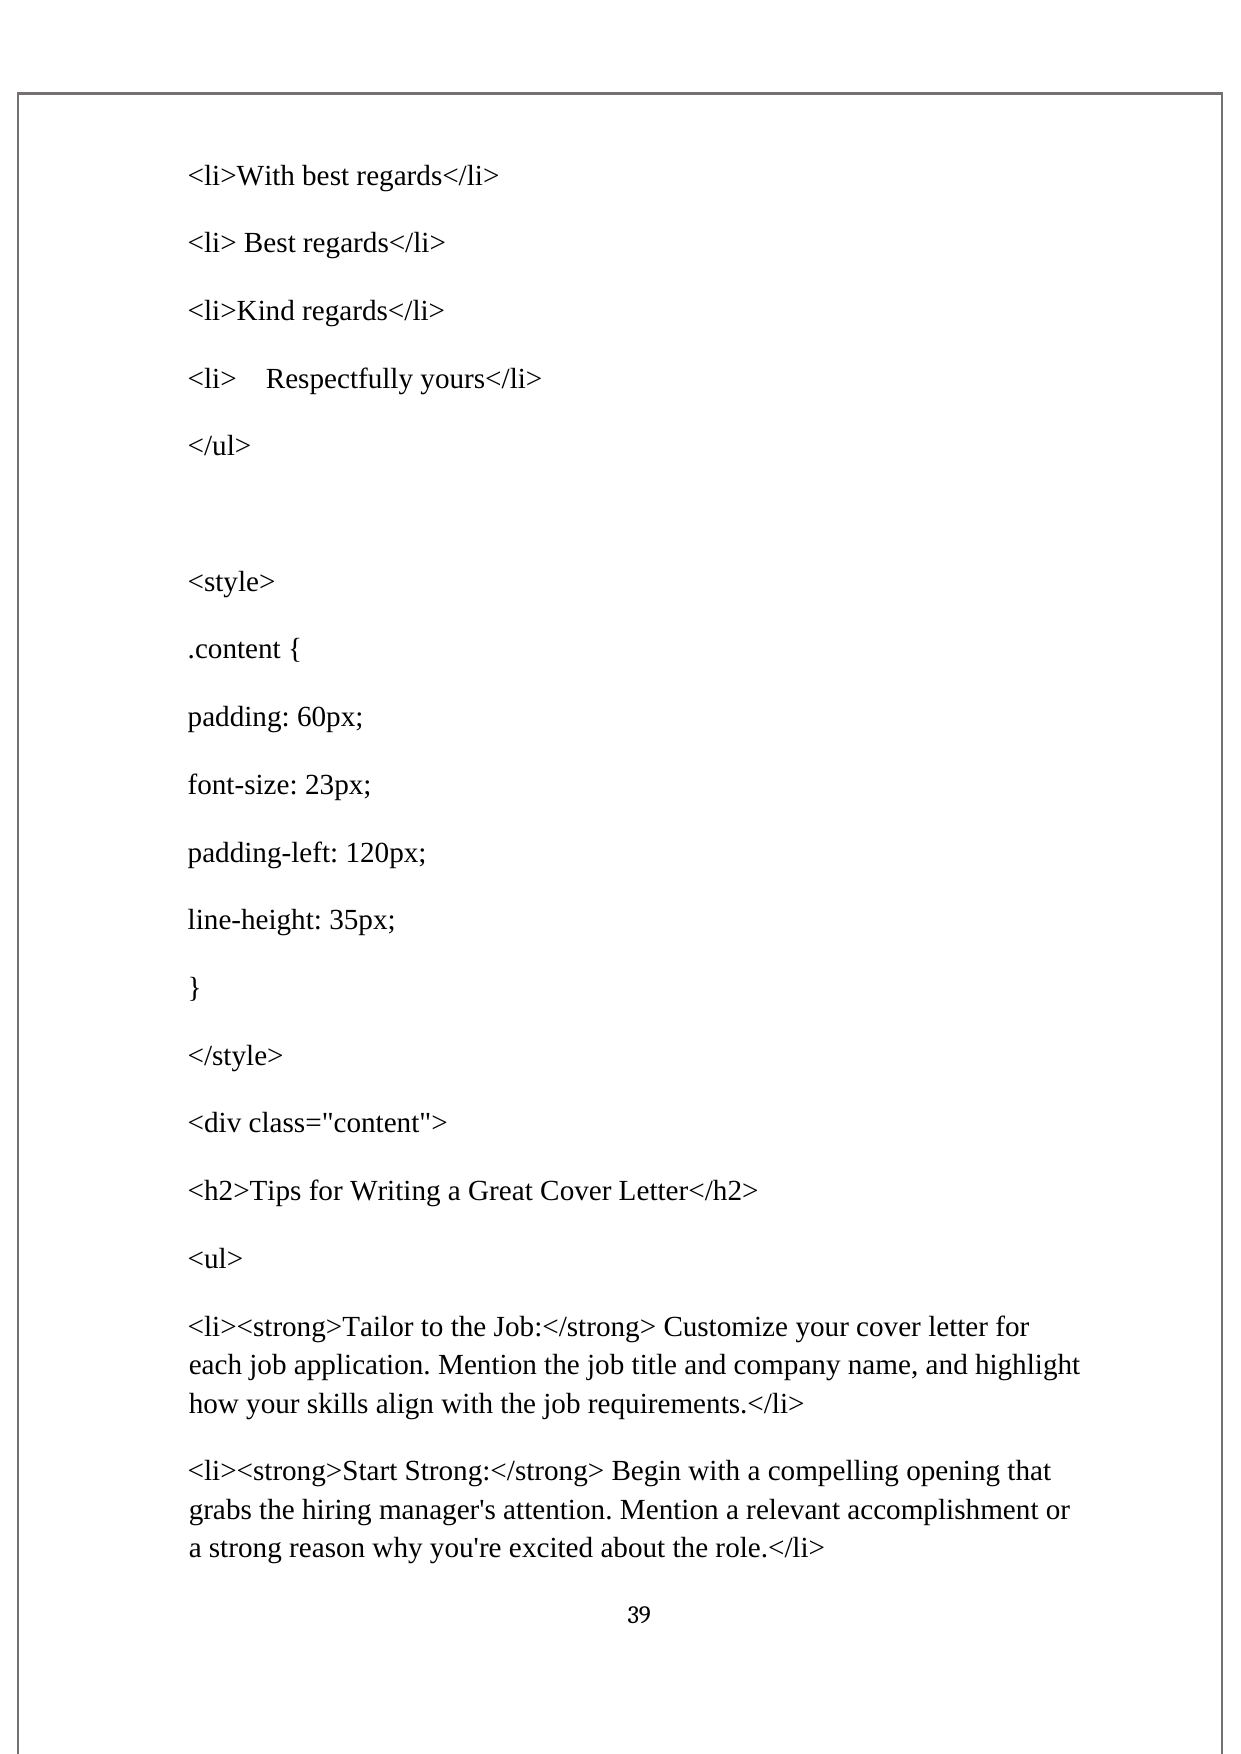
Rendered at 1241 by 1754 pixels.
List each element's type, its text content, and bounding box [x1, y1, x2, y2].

text </ul> [187, 428, 1090, 462]
text <li>With best regards</li> [187, 158, 1090, 191]
text </style> [187, 1038, 1090, 1071]
text padding: 60px; [187, 699, 1090, 733]
text font-size: 23px; [187, 767, 1090, 801]
text line-height: 35px; [187, 902, 1090, 936]
text padding-left: 120px; [187, 835, 1090, 868]
text <li> Respectfully yours</li> [187, 361, 1090, 394]
text <div class="content"> [187, 1106, 1090, 1139]
text .content { [187, 632, 1090, 665]
text <ul> [187, 1241, 1090, 1274]
text <li><strong>Tailor to the Job:</strong> Customize your cover letter for each job application. Mention the job title and company name, and highlight how your skills align with the job requirements.</li> [187, 1309, 1090, 1419]
text <li><strong>Start Strong:</strong> Begin with a compelling opening that grabs the hiring manager's attention. Mention a relevant accomplishment or a strong reason why you're excited about the role.</li> [187, 1453, 1090, 1564]
text <li> Best regards</li> [187, 225, 1090, 259]
text <style> [187, 564, 1090, 597]
text <li>Kind regards</li> [187, 293, 1090, 327]
text <h2>Tips for Writing a Great Cover Letter</h2> [187, 1173, 1090, 1207]
text } [187, 970, 1090, 1004]
